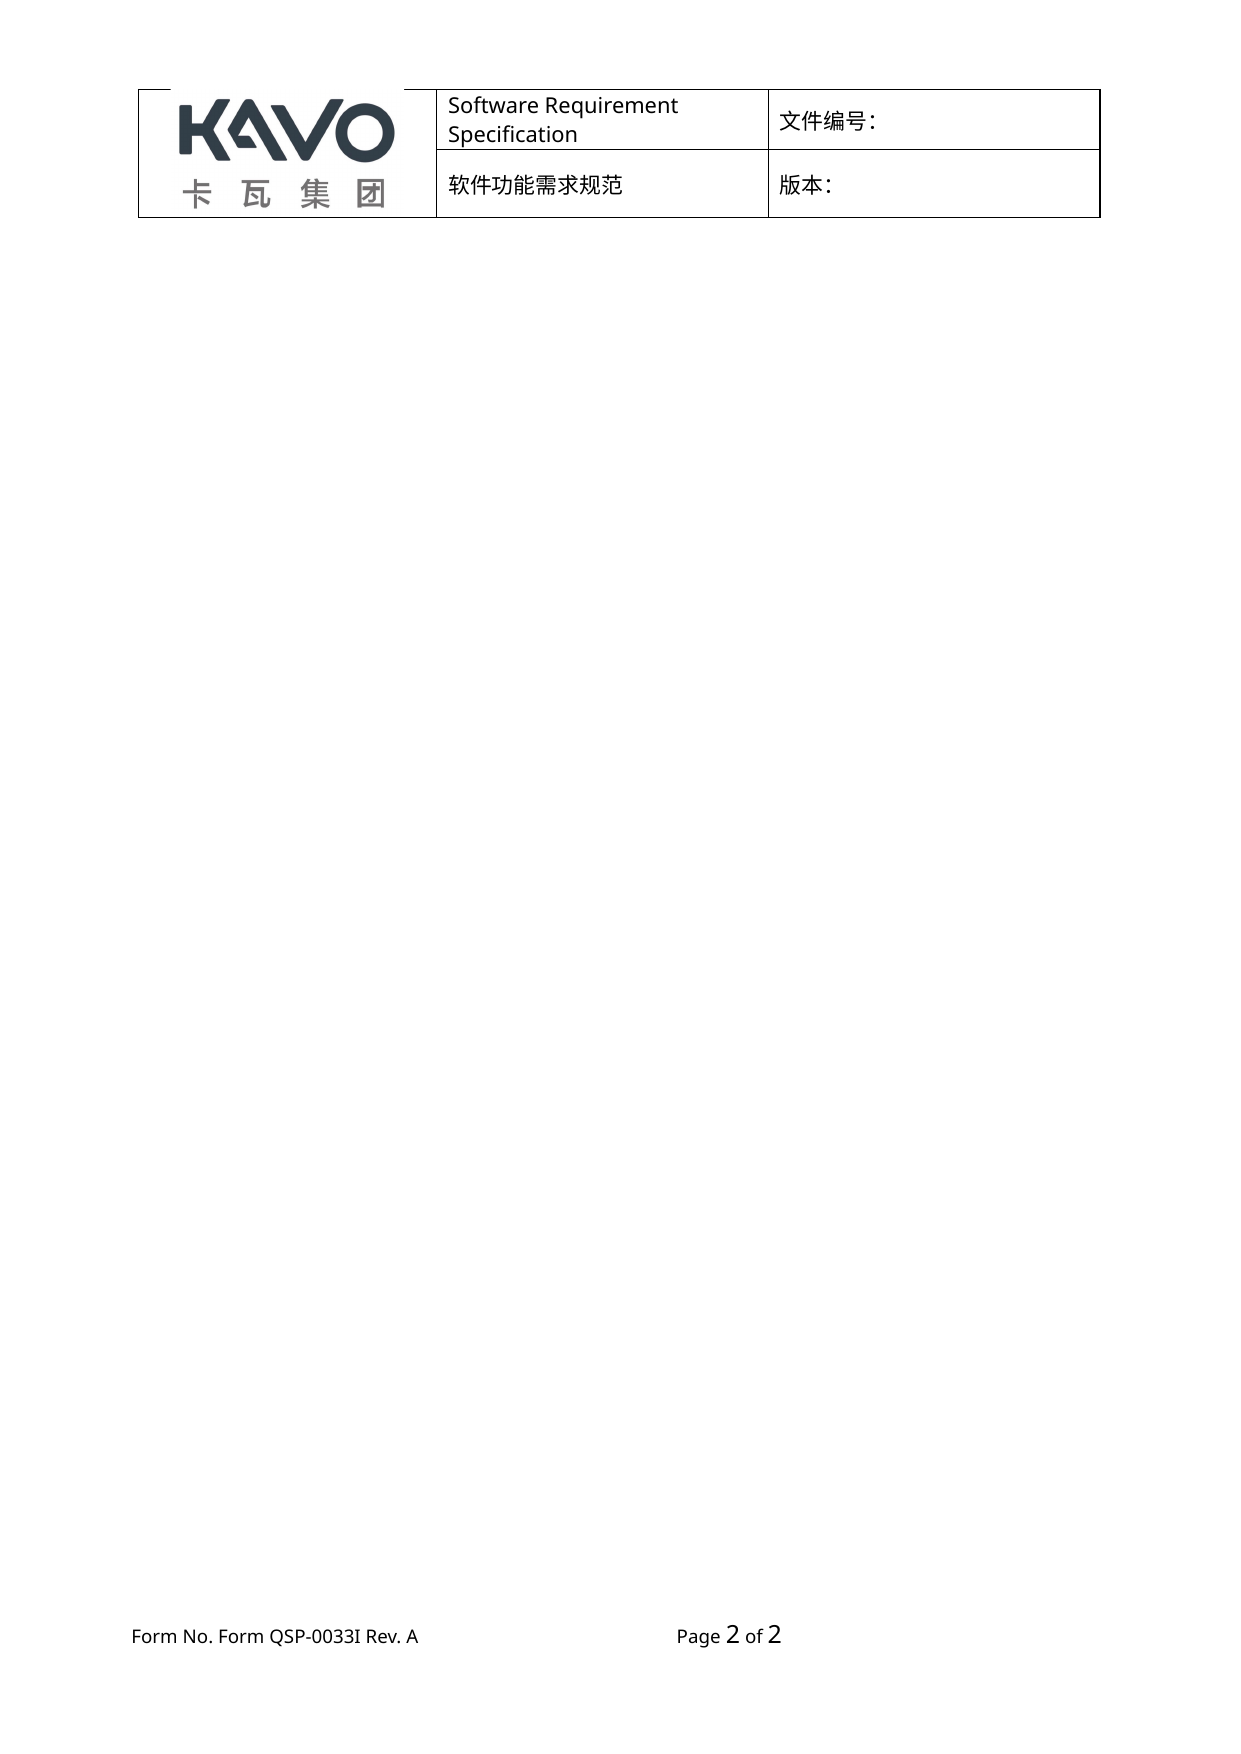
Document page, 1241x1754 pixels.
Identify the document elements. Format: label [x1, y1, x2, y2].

picture [170, 89, 405, 217]
